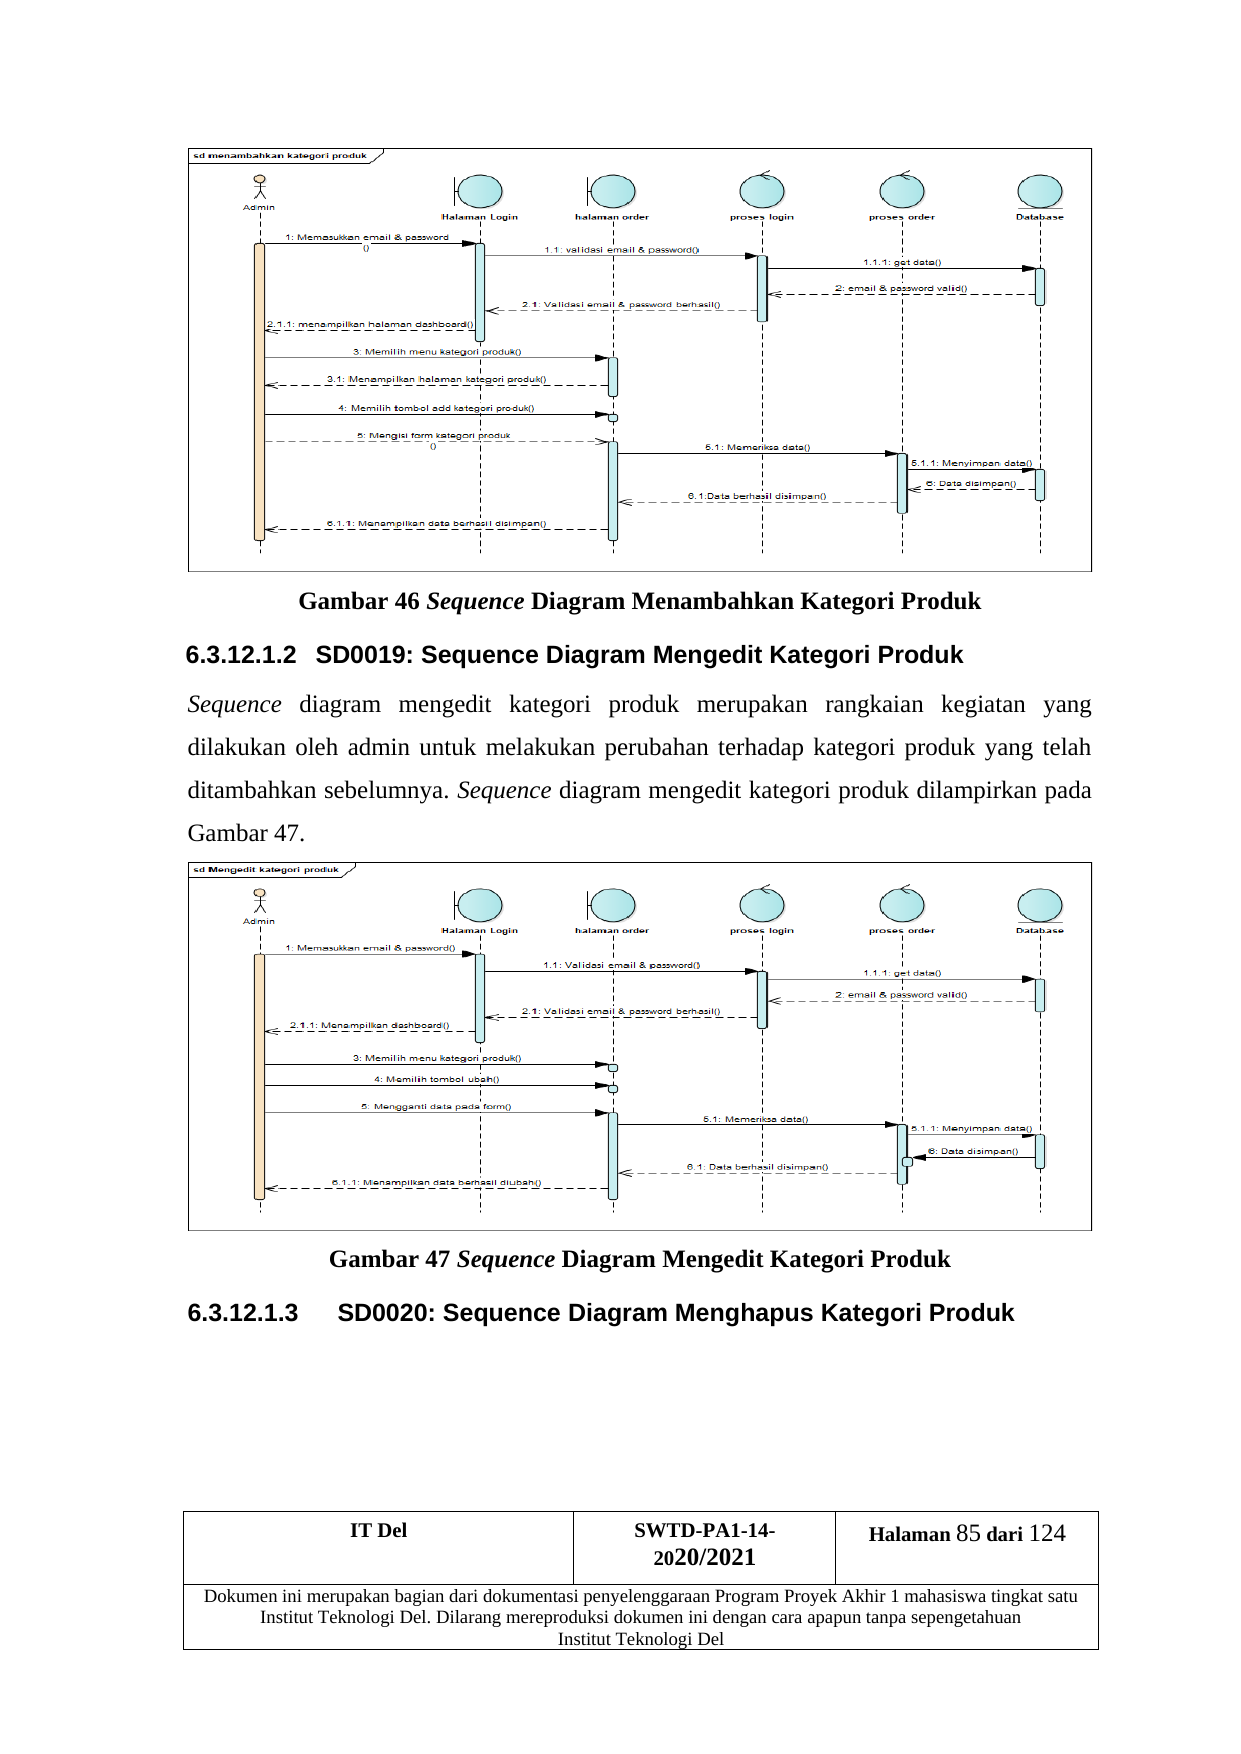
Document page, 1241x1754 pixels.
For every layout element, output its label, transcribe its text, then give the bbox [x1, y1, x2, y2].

picture [187, 861, 1093, 1231]
picture [187, 147, 1093, 572]
text Sequence diagram mengedit kategori produk merupakan rangkaian kegiatan yang dilakukan oleh admin untuk melakukan perubahan terhadap kategori produk yang telah ditambahkan sebelumnya. Sequence diagram mengedit kategori produk dilampirkan pada Gambar 47. [187, 689, 1092, 847]
text Gambar 47 Sequence Diagram Mengedit Kategori Produk [187, 1244, 1092, 1273]
subtitle SD0020: Sequence Diagram Menghapus Kategori Produk [187, 1298, 1092, 1327]
text Gambar 46 Sequence Diagram Menambahkan Kategori Produk [187, 586, 1092, 614]
subtitle SD0019: Sequence Diagram Mengedit Kategori Produk [185, 639, 1092, 668]
